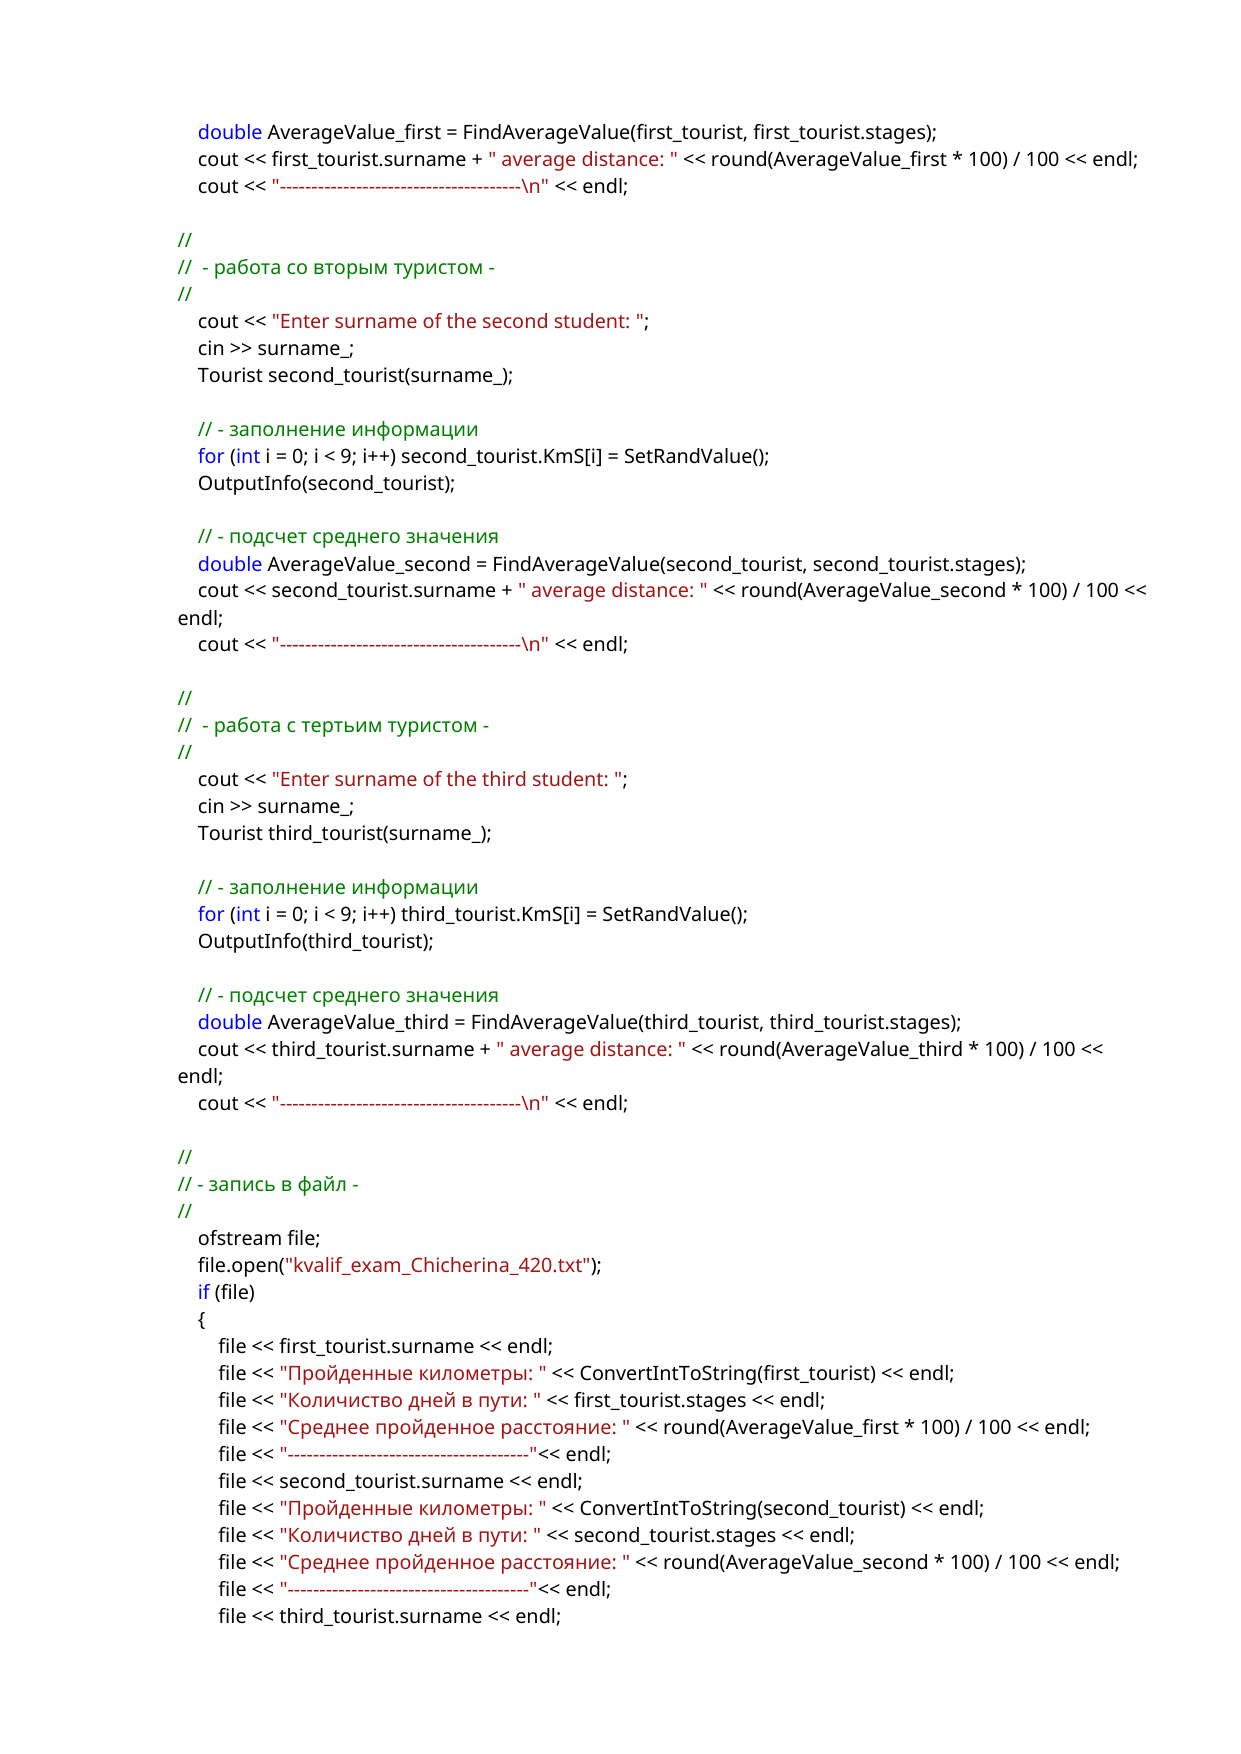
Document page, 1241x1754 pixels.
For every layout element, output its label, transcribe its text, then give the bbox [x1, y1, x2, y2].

text // [177, 1197, 1152, 1224]
text file << "--------------------------------------"<< endl; [177, 1440, 1152, 1467]
text cout << second_tourist.surname + " average distance: " << round(AverageValue_second * 100) / 100 << endl; [177, 577, 1152, 631]
text cout << "--------------------------------------\n" << endl; [177, 1089, 1152, 1116]
text Tourist second_tourist(surname_); [177, 361, 1152, 388]
text file << "Пройденные километры: " << ConvertIntToString(second_tourist) << endl; [177, 1494, 1152, 1521]
text cout << "--------------------------------------\n" << endl; [177, 631, 1152, 658]
text // [177, 739, 1152, 766]
text // - подсчет среднего значения [177, 981, 1152, 1008]
text // - работа со вторым туристом - [177, 253, 1152, 280]
text file << third_tourist.surname << endl; [177, 1602, 1152, 1629]
text cin >> surname_; [177, 334, 1152, 361]
text double AverageValue_second = FindAverageValue(second_tourist, second_tourist.stages); [177, 550, 1152, 577]
text OutputInfo(third_tourist); [177, 927, 1152, 954]
text // - заполнение информации [177, 415, 1152, 442]
text for (int i = 0; i < 9; i++) second_tourist.KmS[i] = SetRandValue(); [177, 442, 1152, 469]
text file.open("kvalif_exam_Chicherina_420.txt"); [177, 1251, 1152, 1278]
text cout << "--------------------------------------\n" << endl; [177, 172, 1152, 199]
text cin >> surname_; [177, 793, 1152, 819]
text cout << "Enter surname of the third student: "; [177, 766, 1152, 793]
text OutputInfo(second_tourist); [177, 469, 1152, 496]
text file << "Среднее пройденное расстояние: " << round(AverageValue_second * 100) / 100 << endl; [177, 1548, 1152, 1575]
text double AverageValue_third = FindAverageValue(third_tourist, third_tourist.stages); [177, 1008, 1152, 1035]
text // - запись в файл - [177, 1170, 1152, 1197]
text file << "Пройденные километры: " << ConvertIntToString(first_tourist) << endl; [177, 1359, 1152, 1386]
text // - работа с тертьим туристом - [177, 712, 1152, 739]
text double AverageValue_first = FindAverageValue(first_tourist, first_tourist.stages); [177, 118, 1152, 145]
text file << "--------------------------------------"<< endl; [177, 1575, 1152, 1602]
text file << first_tourist.surname << endl; [177, 1332, 1152, 1359]
text Tourist third_tourist(surname_); [177, 819, 1152, 847]
text if (file) [177, 1278, 1152, 1305]
text file << "Количиство дней в пути: " << second_tourist.stages << endl; [177, 1521, 1152, 1548]
text // [177, 280, 1152, 307]
text // [177, 685, 1152, 712]
text cout << third_tourist.surname + " average distance: " << round(AverageValue_third * 100) / 100 << endl; [177, 1035, 1152, 1089]
text // - заполнение информации [177, 873, 1152, 901]
text file << second_tourist.surname << endl; [177, 1467, 1152, 1494]
text // [177, 226, 1152, 253]
text for (int i = 0; i < 9; i++) third_tourist.KmS[i] = SetRandValue(); [177, 901, 1152, 927]
text // [177, 1143, 1152, 1170]
text // - подсчет среднего значения [177, 523, 1152, 550]
text { [177, 1305, 1152, 1332]
text file << "Количиство дней в пути: " << first_tourist.stages << endl; [177, 1386, 1152, 1413]
text ofstream file; [177, 1224, 1152, 1251]
text file << "Среднее пройденное расстояние: " << round(AverageValue_first * 100) / 100 << endl; [177, 1413, 1152, 1440]
text cout << "Enter surname of the second student: "; [177, 307, 1152, 334]
text cout << first_tourist.surname + " average distance: " << round(AverageValue_first * 100) / 100 << endl; [177, 145, 1152, 172]
